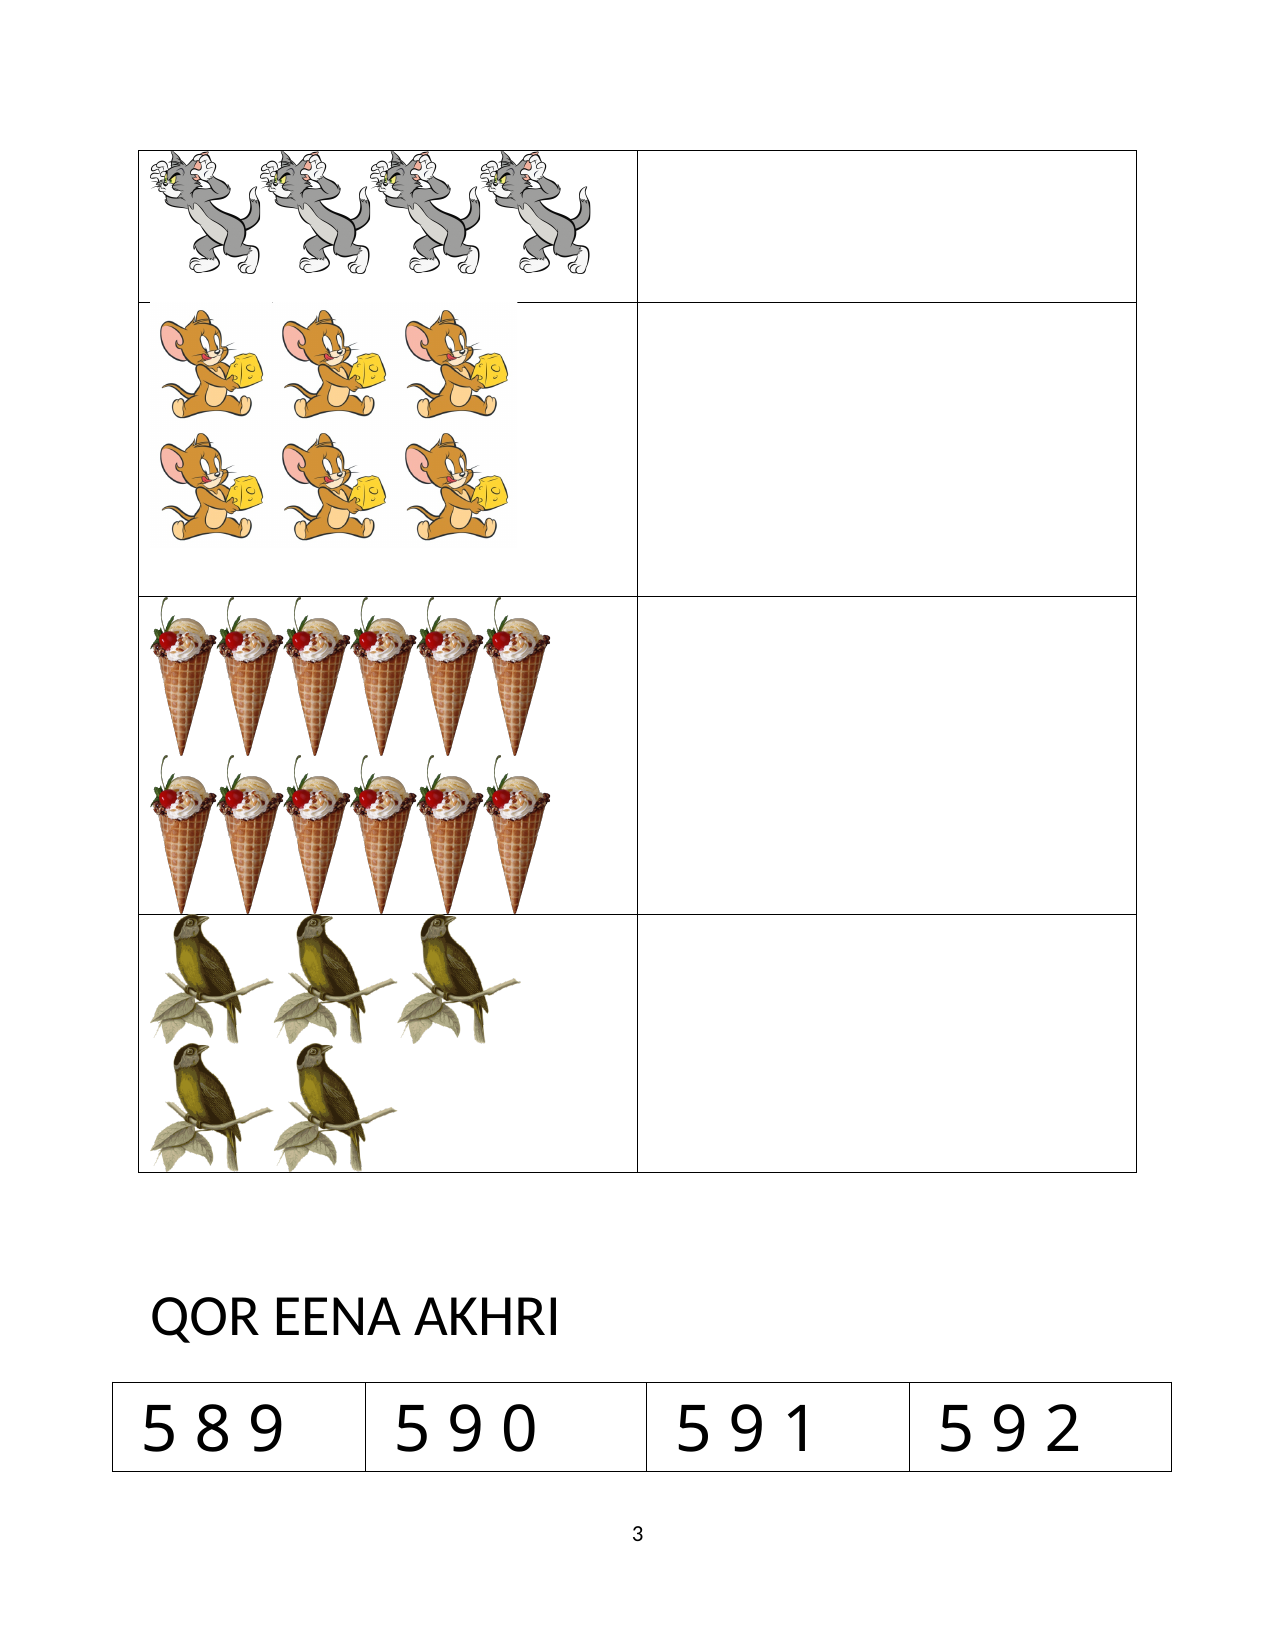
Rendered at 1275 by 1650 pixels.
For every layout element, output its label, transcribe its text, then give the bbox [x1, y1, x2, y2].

table_cell [139, 303, 637, 596]
table_cell [638, 915, 1136, 1172]
picture [150, 151, 591, 274]
table_cell [550, 597, 637, 914]
table_cell [638, 597, 1136, 914]
table_header 5 9 0 [366, 1383, 646, 1471]
table_header 5 8 9 [113, 1383, 365, 1471]
table_cell [139, 597, 150, 914]
table_header [638, 151, 1136, 302]
text QOR EENA AKHRI [150, 1279, 1125, 1350]
table_cell [638, 303, 1136, 596]
picture [150, 597, 550, 1172]
picture [150, 302, 518, 548]
table_header 5 9 1 [647, 1383, 909, 1471]
table_cell [398, 915, 637, 1172]
table_header 5 9 2 [910, 1383, 1171, 1471]
table_header [139, 151, 637, 302]
table_cell [139, 915, 150, 1172]
